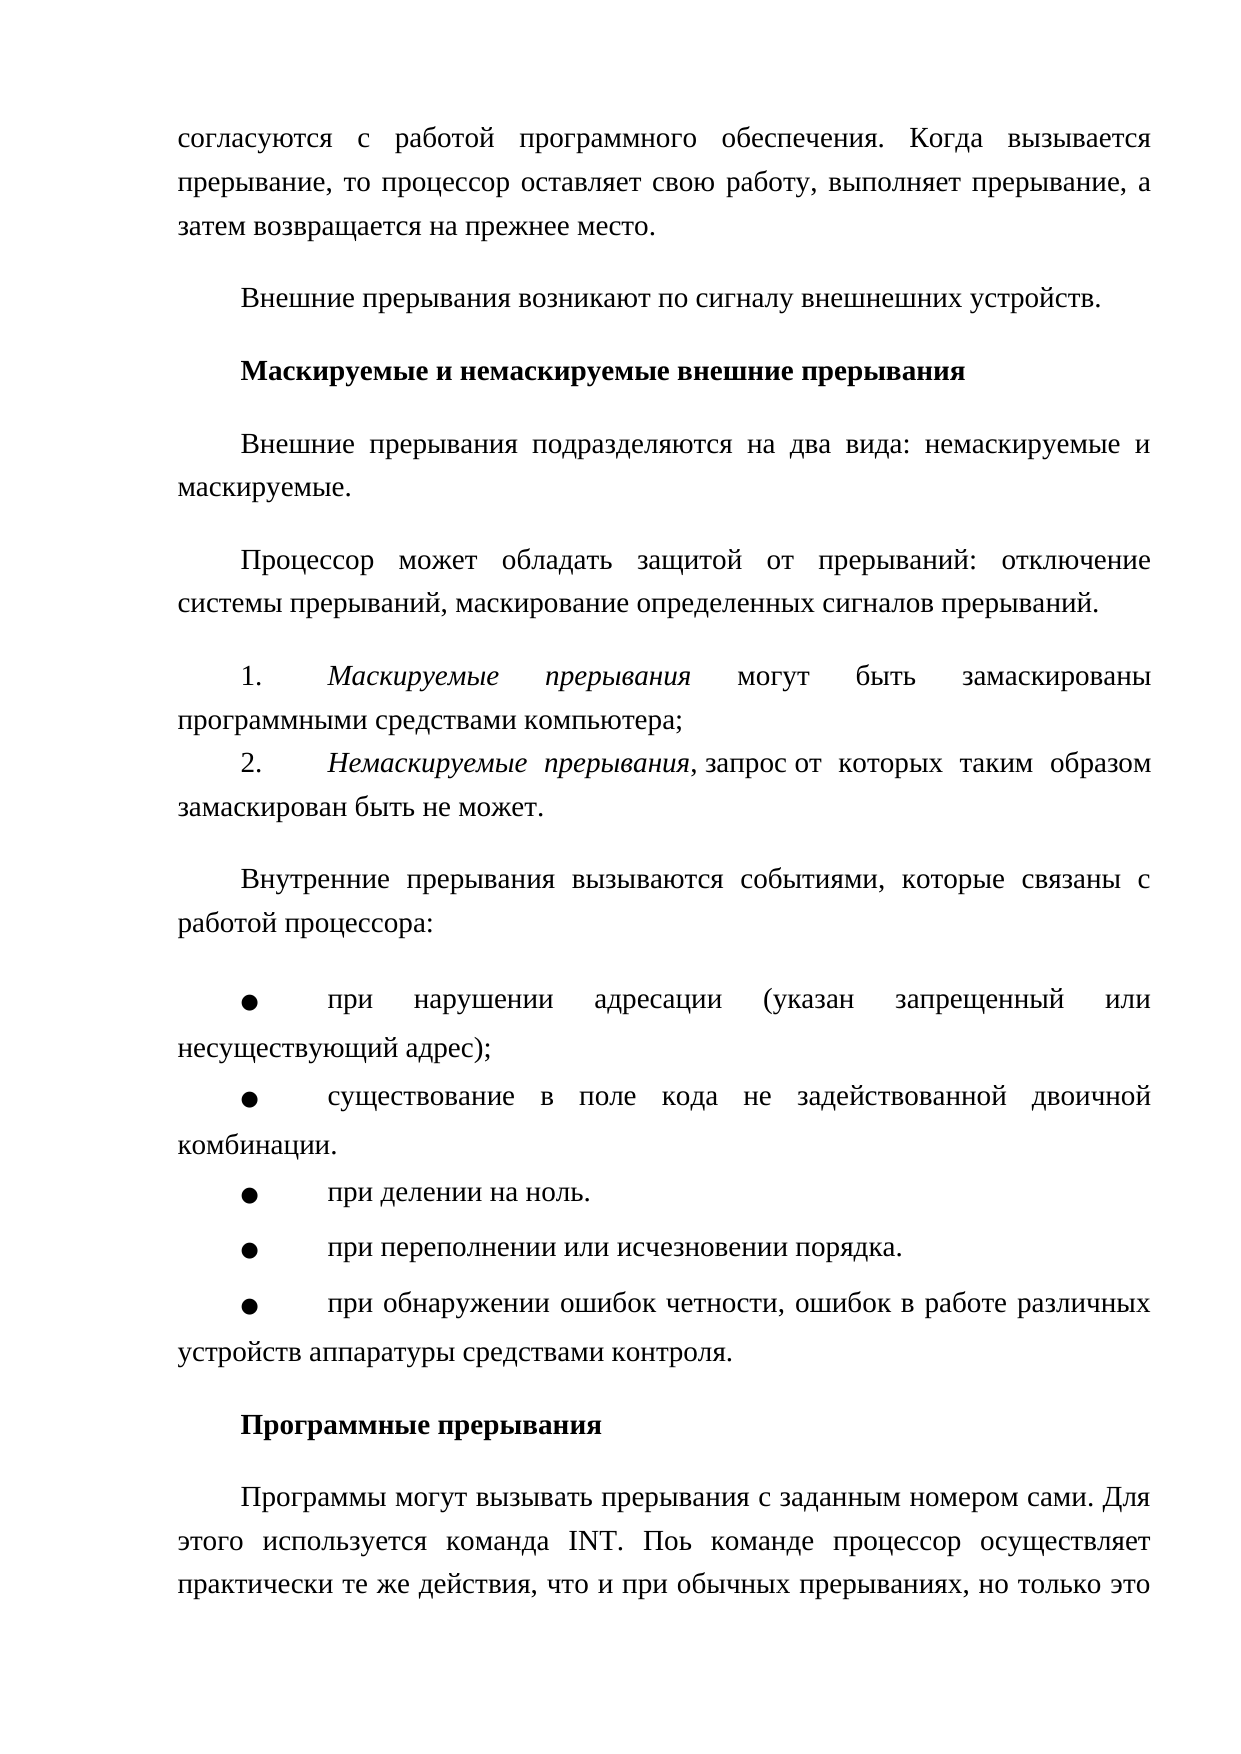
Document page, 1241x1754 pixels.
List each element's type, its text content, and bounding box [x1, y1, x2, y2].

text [177, 121, 1152, 241]
list Маскируемые прерывания могут быть замаскированы программными средствами компьютера; [177, 658, 1152, 735]
list при переполнении или исчезновении порядка. [177, 1226, 1152, 1268]
text Маскируемые и немаскируемые внешние прерывания [177, 353, 1152, 387]
list при делении на ноль. [177, 1170, 1152, 1213]
list Немаскируемые прерывания, запрос от которых таким образом замаскирован быть не может. [177, 745, 1152, 822]
text Внутренние прерывания вызываются событиями, которые связаны с работой процессора: [177, 862, 1152, 939]
text Процессор может обладать защитой от прерываний: отключение системы прерываний, маскирование определенных сигналов прерываний. [177, 542, 1152, 619]
list при обнаружении ошибок четности, ошибок в работе различных устройств аппаратуры средствами контроля. [177, 1281, 1152, 1368]
text Внешние прерывания возникают по сигналу внешнешних устройств. [177, 280, 1152, 314]
text Программные прерывания [177, 1407, 1152, 1440]
text Внешние прерывания подразделяются на два вида: немаскируемые и маскируемые. [177, 426, 1152, 503]
list существование в поле кода не задействованной двоичной комбинации. [177, 1074, 1152, 1160]
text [177, 1479, 1152, 1600]
list при нарушении адресации (указан запрещенный или несуществующий адрес); [177, 978, 1152, 1064]
